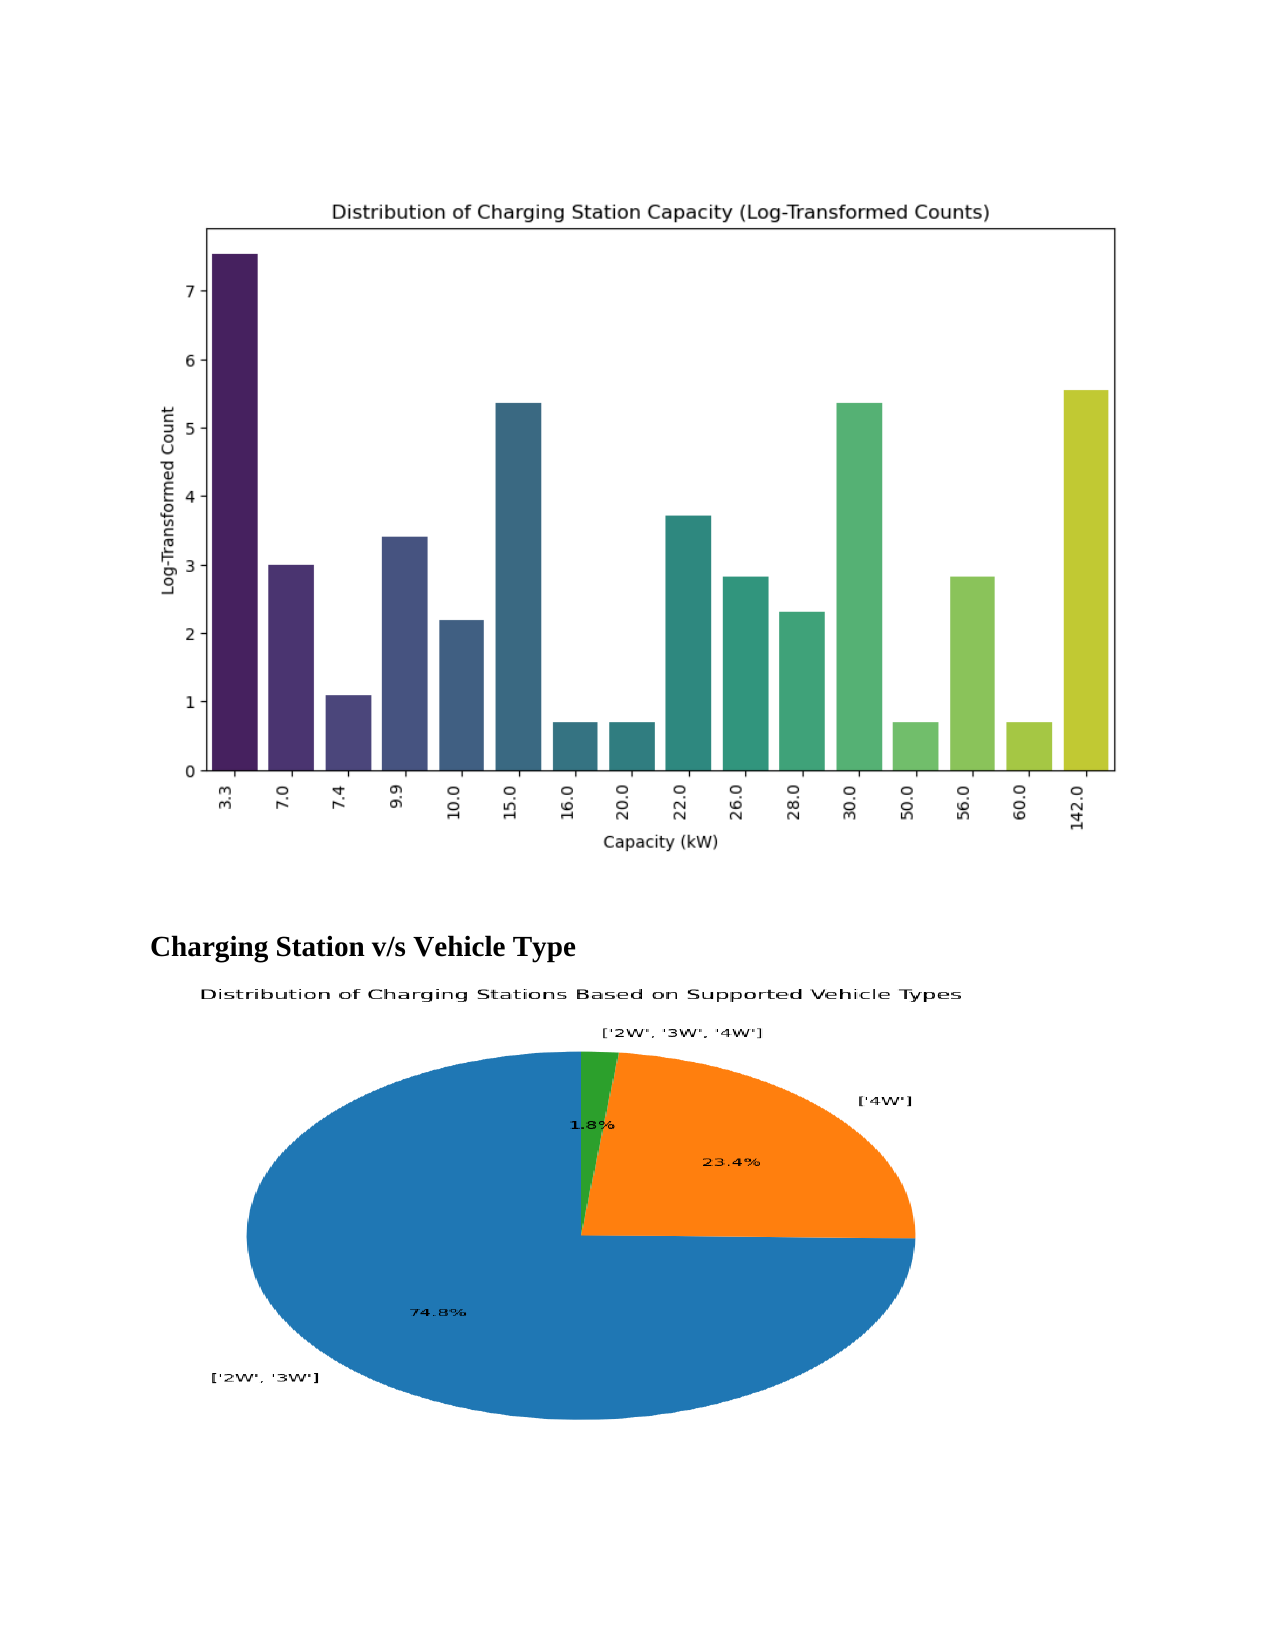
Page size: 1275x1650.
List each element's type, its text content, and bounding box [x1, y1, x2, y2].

text Charging Station v/s Vehicle Type [150, 929, 1125, 962]
picture [150, 981, 1013, 1473]
picture [150, 193, 1125, 863]
